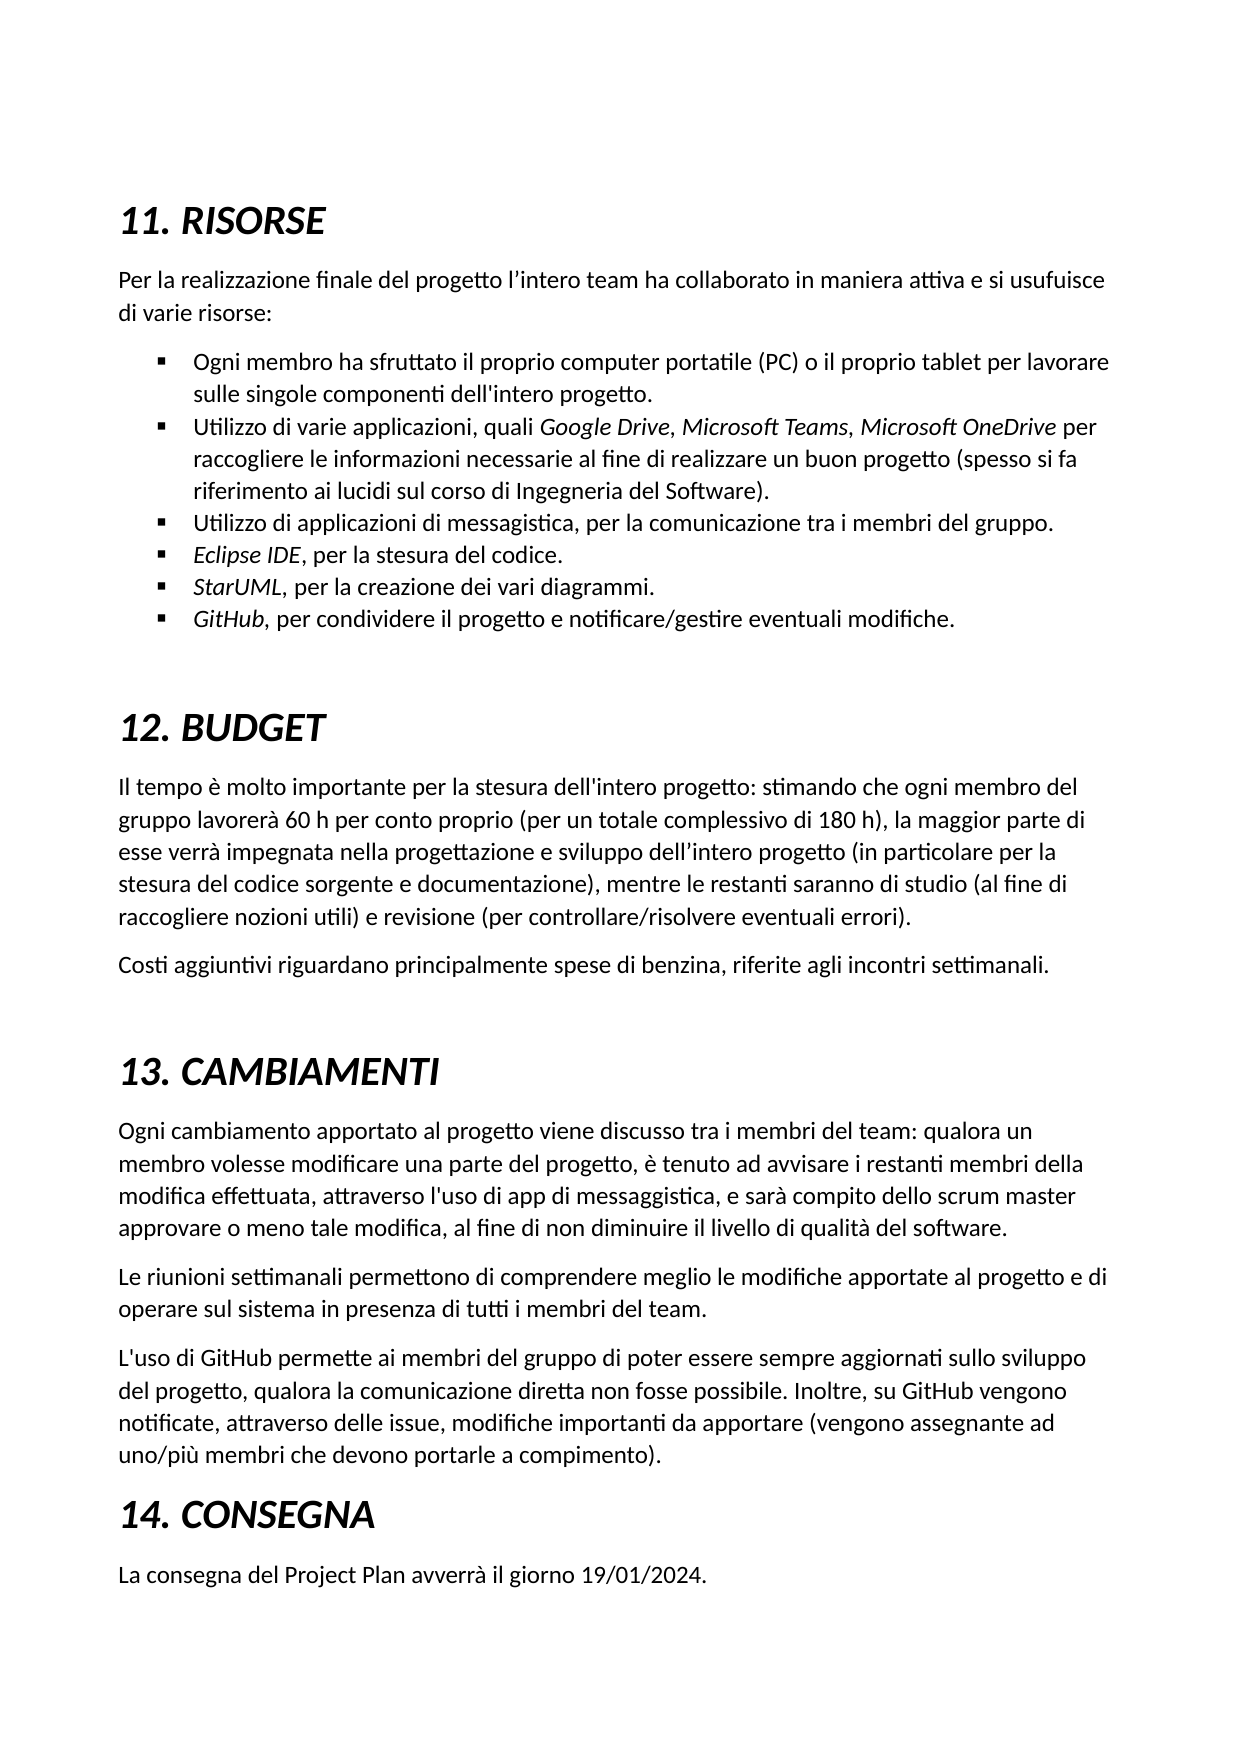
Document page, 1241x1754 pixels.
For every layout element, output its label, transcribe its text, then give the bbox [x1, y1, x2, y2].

list StarUML, per la creazione dei vari diagrammi. [156, 571, 1122, 602]
text Costi aggiuntivi riguardano principalmente spese di benzina, riferite agli incontri settimanali. [118, 950, 1122, 980]
text Ogni cambiamento apportato al progetto viene discusso tra i membri del team: qualora un membro volesse modificare una parte del progetto, è tenuto ad avvisare i restanti membri della modifica effettuata, attraverso l'uso di app di messaggistica, e sarà compito dello scrum master approvare o meno tale modifica, al fine di non diminuire il livello di qualità del software. [118, 1116, 1122, 1243]
list GitHub, per condividere il progetto e notificare/gestire eventuali modifiche. [156, 603, 1122, 634]
text Le riunioni settimanali permettono di comprendere meglio le modifiche apportate al progetto e di operare sul sistema in presenza di tutti i membri del team. [118, 1261, 1122, 1324]
list Eclipse IDE, per la stesura del codice. [156, 539, 1122, 570]
text 11. RISORSE [118, 194, 1122, 245]
text Il tempo è molto importante per la stesura dell'intero progetto: stimando che ogni membro del gruppo lavorerà 60 h per conto proprio (per un totale complessivo di 180 h), la maggior parte di esse verrà impegnata nella progettazione e sviluppo dell’intero progetto (in particolare per la stesura del codice sorgente e documentazione), mentre le restanti saranno di studio (al fine di raccogliere nozioni utili) e revisione (per controllare/risolvere eventuali errori). [118, 772, 1122, 931]
text 13. CAMBIAMENTI [118, 1045, 1122, 1096]
text Per la realizzazione finale del progetto l’intero team ha collaborato in maniera attiva e si usufuisce di varie risorse: [118, 264, 1122, 327]
text 12. BUDGET [118, 701, 1122, 752]
text La consegna del Project Plan avverrà il giorno 19/01/2024. [118, 1559, 1122, 1589]
list Utilizzo di applicazioni di messagistica, per la comunicazione tra i membri del gruppo. [156, 507, 1122, 538]
text L'uso di GitHub permette ai membri del gruppo di poter essere sempre aggiornati sullo sviluppo del progetto, qualora la comunicazione diretta non fosse possibile. Inoltre, su GitHub vengono notificate, attraverso delle issue, modifiche importanti da apportare (vengono assegnante ad uno/più membri che devono portarle a compimento). [118, 1343, 1122, 1470]
text 14. CONSEGNA [118, 1488, 1122, 1539]
list Ogni membro ha sfruttato il proprio computer portatile (PC) o il proprio tablet per lavorare sulle singole componenti dell'intero progetto. [156, 346, 1122, 409]
list Utilizzo di varie applicazioni, quali Google Drive, Microsoft Teams, Microsoft OneDrive per raccogliere le informazioni necessarie al fine di realizzare un buon progetto (spesso si fa riferimento ai lucidi sul corso di Ingegneria del Software). [156, 412, 1122, 506]
